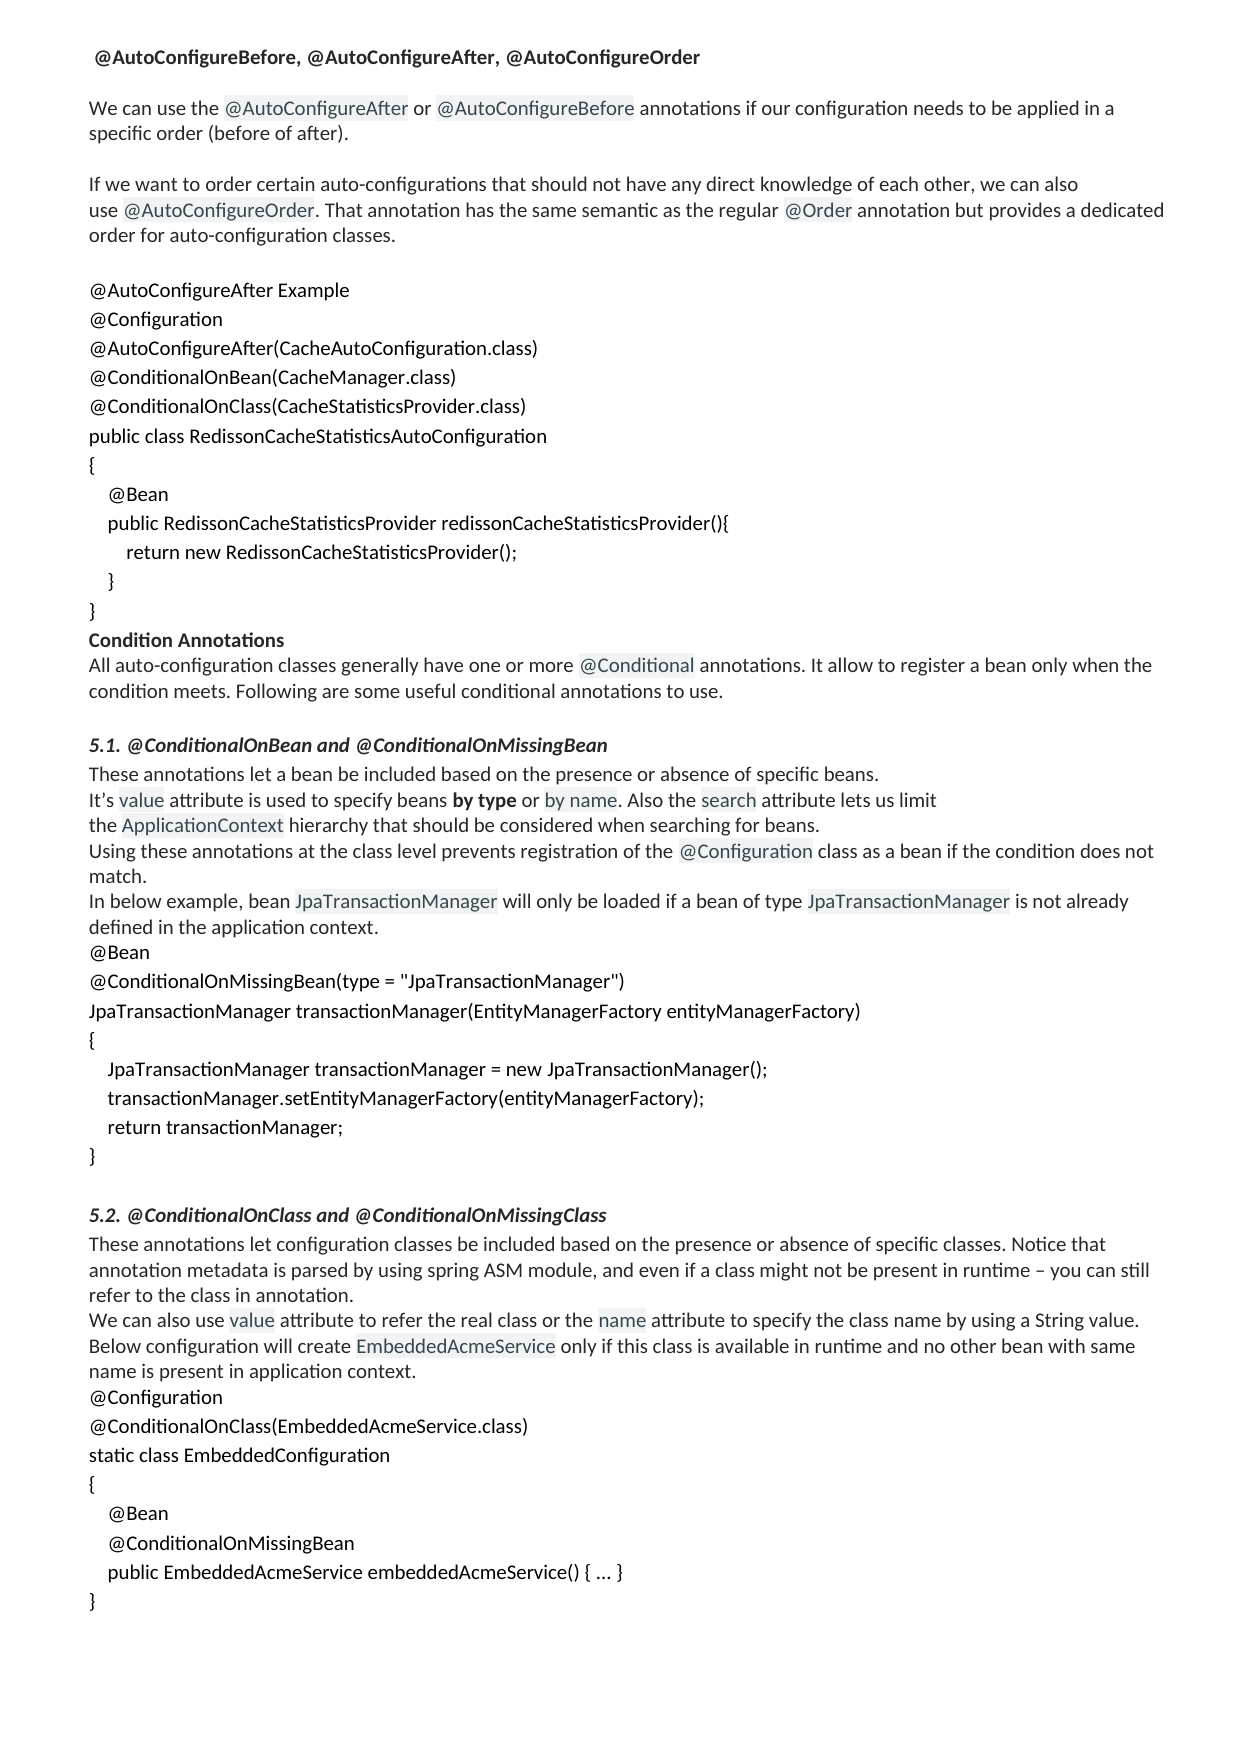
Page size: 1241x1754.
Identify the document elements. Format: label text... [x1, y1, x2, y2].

subtitle 5.2. @ConditionalOnClass and @ConditionalOnMissingClass [89, 1202, 1181, 1228]
subtitle @AutoConfigureBefore, @AutoConfigureAfter, @AutoConfigureOrder [89, 44, 1181, 70]
text We can also use value attribute to refer the real class or the name attribute to specify the class name by using a String value. [275, 1308, 598, 1333]
text It’s value attribute is used to specify beans by type or by name. Also the search attribute lets us limit the ApplicationContext hierarchy that should be considered when searching for beans. [89, 787, 1181, 838]
text If we want to order certain auto-configurations that should not have any direct knowledge of each other, we can also use @AutoConfigureOrder. That annotation has the same semantic as the regular @Order annotation but provides a dedicated order for auto-configuration classes. [89, 171, 1181, 248]
table_header @Bean @ConditionalOnMissingBean(type = "JpaTransactionManager") JpaTransactionManager transactionManager(EntityManagerFactory entityManagerFactory) { JpaTransactionManager transactionManager = new JpaTransactionManager(); transactionManager.setEntityManagerFactory(entityManagerFactory); return transactionManager; } [89, 940, 1184, 1173]
table_header @Configuration @ConditionalOnClass(EmbeddedAcmeService.class) static class EmbeddedConfiguration { @Bean @ConditionalOnMissingBean public EmbeddedAcmeService embeddedAcmeService() { ... } } [89, 1384, 1184, 1617]
text Below configuration will create EmbeddedAcmeService only if this class is available in runtime and no other bean with same name is present in application context. [89, 1333, 1181, 1384]
text We can also use value attribute to refer the real class or the name attribute to specify the class name by using a String value. [646, 1308, 1181, 1333]
text These annotations let configuration classes be included based on the presence or absence of specific classes. Notice that annotation metadata is parsed by using spring ASM module, and even if a class might not be present in runtime – you can still refer to the class in annotation. [89, 1231, 1181, 1308]
subtitle 5.1. @ConditionalOnBean and @ConditionalOnMissingBean [89, 732, 1181, 758]
text In below example, bean JpaTransactionManager will only be loaded if a bean of type JpaTransactionManager is not already defined in the application context. [89, 889, 1181, 939]
text These annotations let a bean be included based on the presence or absence of specific beans. [89, 762, 1181, 787]
subtitle Condition Annotations [89, 627, 1181, 652]
text Using these annotations at the class level prevents registration of the @Configuration class as a bean if the condition does not match. [89, 838, 1181, 889]
table_header @AutoConfigureAfter Example [89, 248, 1184, 306]
text All auto-configuration classes generally have one or more @Conditional annotations. It allow to register a bean only when the condition meets. Following are some useful conditional annotations to use. [89, 652, 1181, 703]
text We can use the @AutoConfigureAfter or @AutoConfigureBefore annotations if our configuration needs to be applied in a specific order (before of after). [89, 95, 1181, 146]
table_cell @Configuration @AutoConfigureAfter(CacheAutoConfiguration.class) @ConditionalOnBean(CacheManager.class) @ConditionalOnClass(CacheStatisticsProvider.class) public class RedissonCacheStatisticsAutoConfiguration { @Bean public RedissonCacheStatisticsProvider redissonCacheStatisticsProvider(){ return new RedissonCacheStatisticsProvider(); } } [89, 306, 1184, 627]
